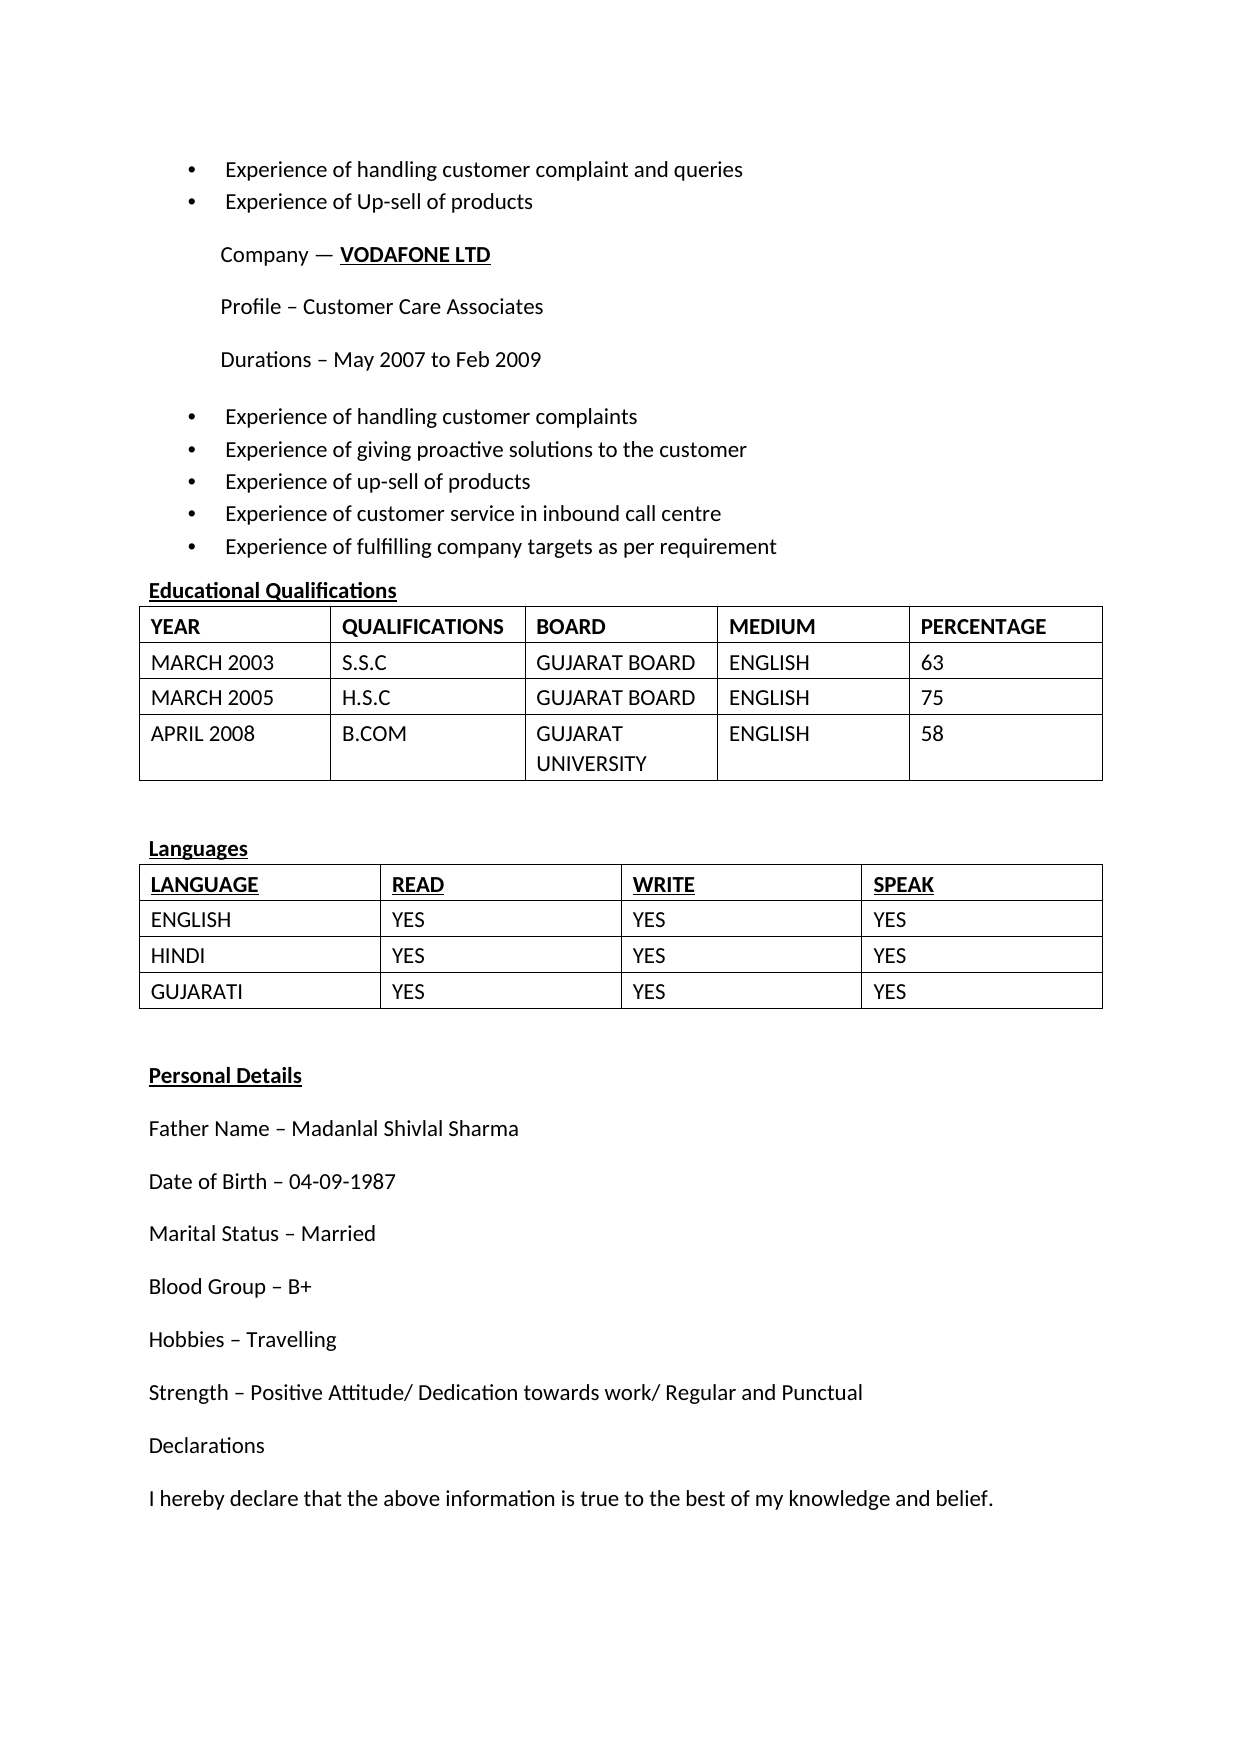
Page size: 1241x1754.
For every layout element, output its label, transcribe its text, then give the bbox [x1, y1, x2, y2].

table_header LANGUAGE [140, 865, 380, 900]
list Experience of handling customer complaint and queries [188, 155, 1055, 183]
table_cell ENGLISH [718, 679, 909, 714]
text Declarations [148, 1431, 1055, 1459]
list Experience of giving proactive solutions to the customer [188, 435, 1055, 463]
table_cell YES [862, 901, 1102, 936]
text Personal Details [148, 1061, 1055, 1089]
table_cell 75 [910, 679, 1102, 714]
table_cell MARCH 2005 [140, 679, 330, 714]
table_cell APRIL 2008 [140, 715, 330, 780]
table_header SPEAK [862, 865, 1102, 900]
table_cell 58 [910, 715, 1102, 780]
text Company — VODAFONE LTD [148, 240, 1055, 268]
text Durations – May 2007 to Feb 2009 [148, 345, 1055, 373]
table_header YEAR [140, 607, 330, 642]
table_cell ENGLISH [140, 901, 380, 936]
table_cell GUJARAT BOARD [526, 643, 717, 678]
text Date of Birth – 04-09-1987 [148, 1167, 1055, 1195]
table_header PERCENTAGE [910, 607, 1102, 642]
text Father Name – Madanlal Shivlal Sharma [148, 1114, 1055, 1142]
text Educational Qualifications [148, 576, 1055, 604]
list Experience of handling customer complaints [188, 402, 1055, 430]
list Experience of fulfilling company targets as per requirement [188, 532, 1055, 560]
table_cell YES [622, 973, 861, 1007]
text Marital Status – Married [148, 1219, 1055, 1248]
table_cell S.S.C [331, 643, 525, 678]
table_cell YES [381, 973, 621, 1007]
table_header WRITE [622, 865, 861, 900]
table_cell ENGLISH [718, 715, 909, 780]
list Experience of customer service in inbound call centre [188, 499, 1055, 527]
table_cell YES [622, 901, 861, 936]
table_header READ [381, 865, 621, 900]
table_cell 63 [910, 643, 1102, 678]
text Blood Group – B+ [148, 1272, 1055, 1300]
table_cell YES [622, 937, 861, 972]
table_header MEDIUM [718, 607, 909, 642]
table_cell MARCH 2003 [140, 643, 330, 678]
text Strength – Positive Attitude/ Dedication towards work/ Regular and Punctual [148, 1378, 1055, 1406]
table_cell B.COM [331, 715, 525, 780]
table_header QUALIFICATIONS [331, 607, 525, 642]
table_cell YES [381, 901, 621, 936]
text Languages [148, 834, 1055, 862]
table_header BOARD [526, 607, 717, 642]
table_cell YES [862, 937, 1102, 972]
text Hobbies – Travelling [148, 1325, 1055, 1353]
text Profile – Customer Care Associates [148, 292, 1055, 321]
list Experience of up-sell of products [188, 467, 1055, 495]
table_cell GUJARATI [140, 973, 380, 1007]
text I hereby declare that the above information is true to the best of my knowledge and belief. [148, 1484, 1055, 1512]
table_cell H.S.C [331, 679, 525, 714]
table_cell ENGLISH [718, 643, 909, 678]
table_cell YES [381, 937, 621, 972]
table_cell GUJARAT UNIVERSITY [526, 715, 717, 780]
table_cell YES [862, 973, 1102, 1007]
table_cell GUJARAT BOARD [526, 679, 717, 714]
table_cell HINDI [140, 937, 380, 972]
list Experience of Up-sell of products [188, 187, 1055, 215]
